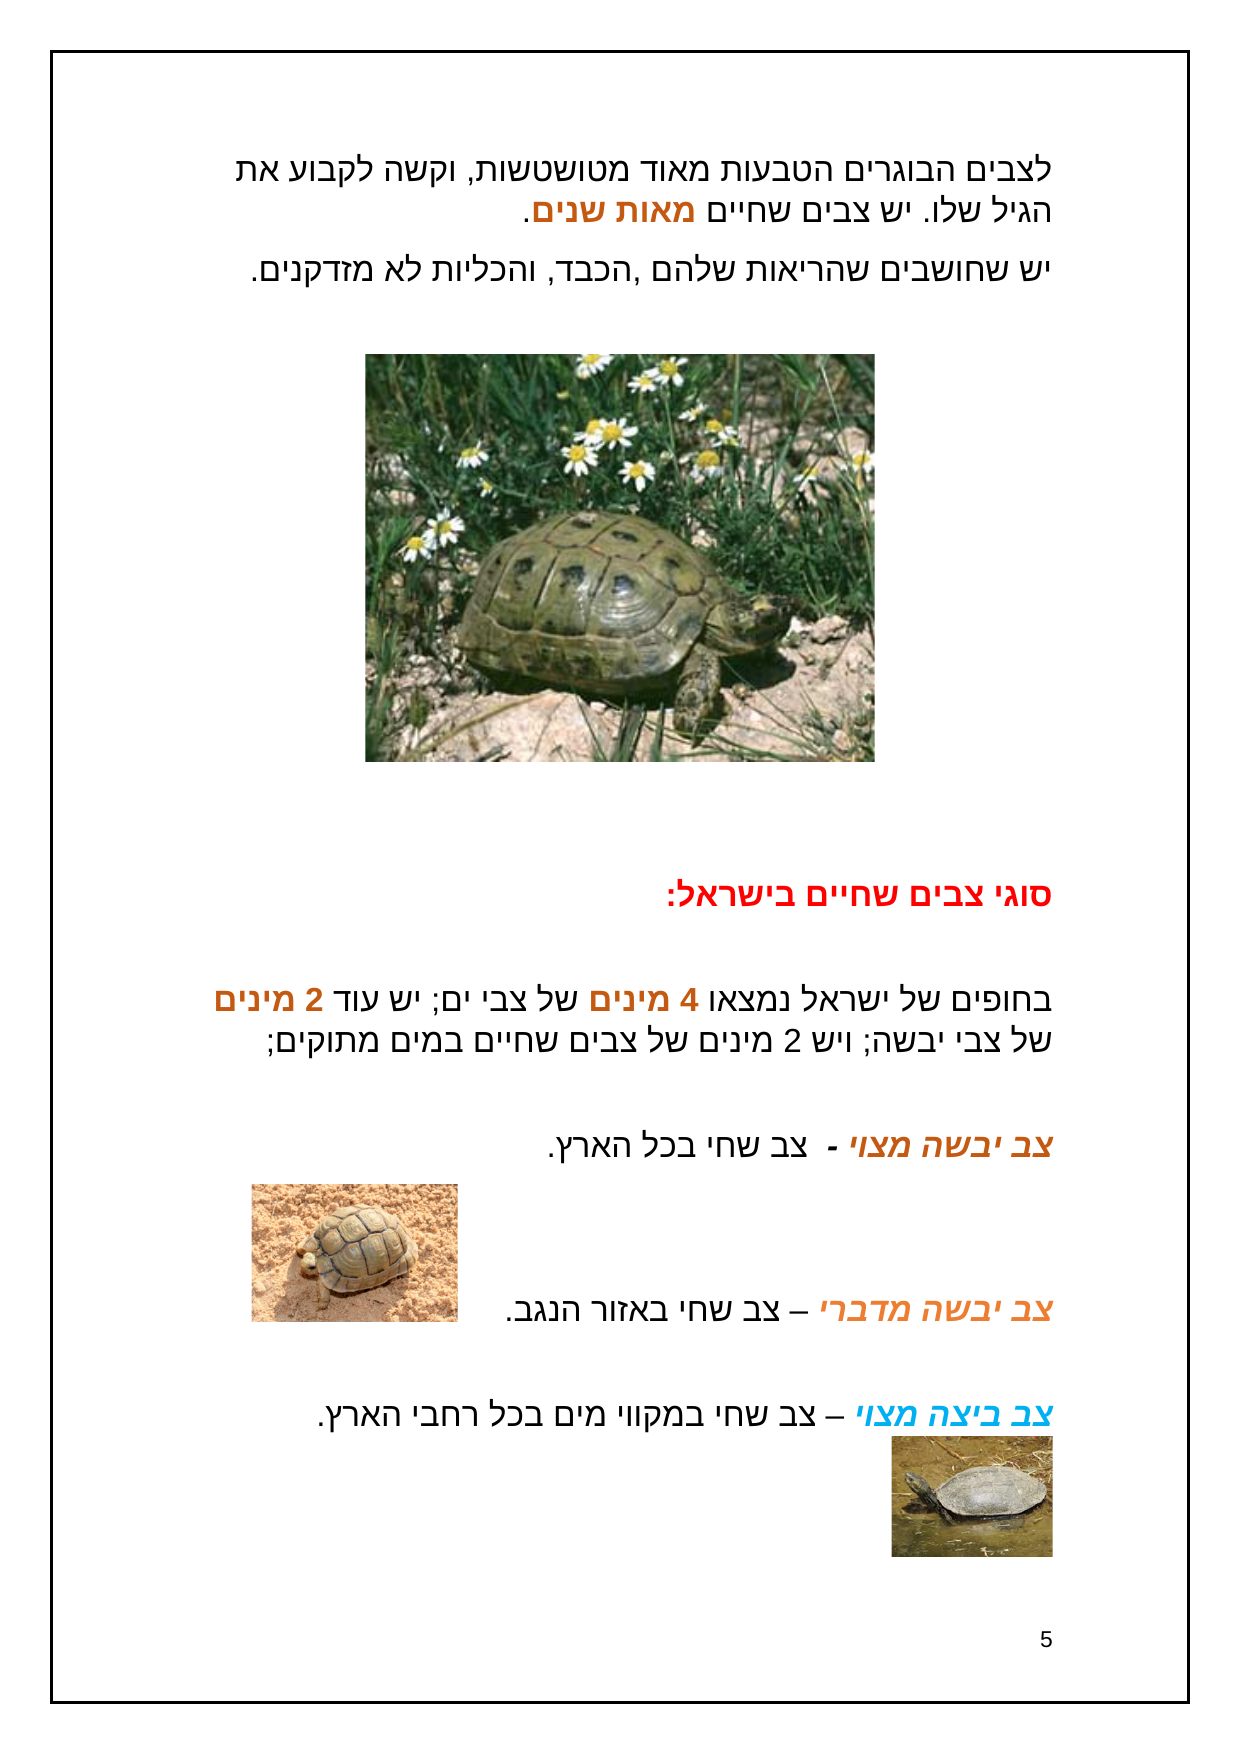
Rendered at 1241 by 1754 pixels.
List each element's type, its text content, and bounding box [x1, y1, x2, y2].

text צב ביצה מצוי – צב שחי במקווי מים בכל רחבי הארץ. [187, 1395, 1053, 1556]
text צב יבשה מדברי – צב שחי באזור הנגב. [187, 1184, 1053, 1329]
text לצבים הבוגרים הטבעות מאוד מטושטשות, וקשה לקבוע את הגיל שלו. יש צבים שחיים מאות שנים. [187, 150, 1053, 230]
picture [365, 354, 875, 762]
text יש שחושבים שהריאות שלהם ,הכבד, והכליות לא מזדקנים. [187, 249, 1053, 288]
text בחופים של ישראל נמצאו 4 מינים של צבי ים; יש עוד 2 מינים של צבי יבשה; ויש 2 מינים של צבים שחיים במים מתוקים; [187, 980, 1053, 1059]
text סוגי צבים שחיים בישראל: [187, 875, 1053, 913]
picture [251, 1184, 458, 1322]
text צב יבשה מצוי - צב שחי בכל הארץ. [187, 1126, 1053, 1164]
picture [891, 1436, 1053, 1557]
